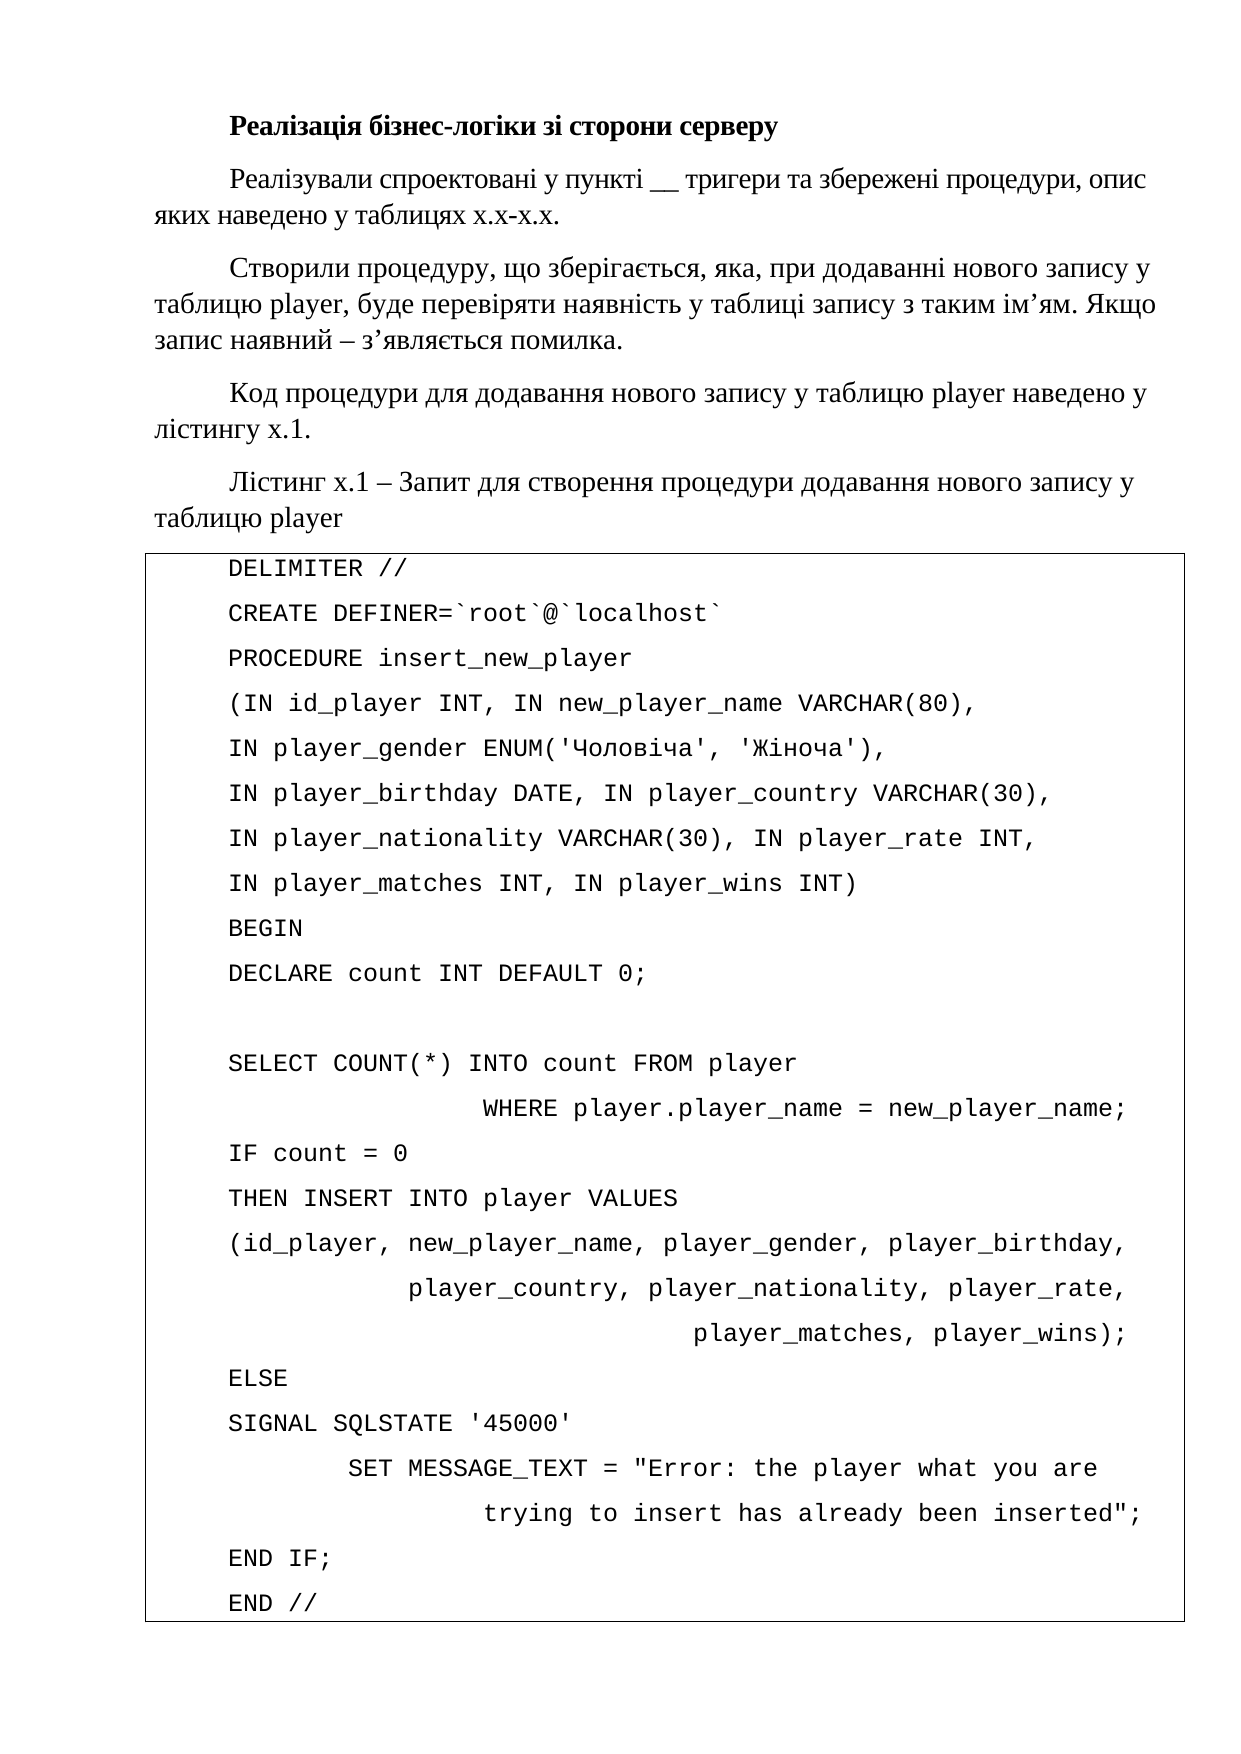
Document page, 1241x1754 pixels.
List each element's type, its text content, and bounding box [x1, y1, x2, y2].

text BEGIN [146, 913, 1184, 944]
text DELIMITER // [146, 554, 1184, 584]
text Код процедури для додавання нового запису у таблицю player наведено у лістингу х.1. [154, 375, 1176, 445]
text WHERE player.player_name = new_player_name; [146, 1093, 1184, 1124]
text Реалізували спроектовані у пункті __ тригери та збережені процедури, опис яких наведено у таблицях х.х-х.х. [154, 161, 1176, 231]
text ELSE [146, 1363, 1184, 1394]
text PROCEDURE insert_new_player [146, 643, 1184, 674]
text IN player_gender ENUM('Чоловіча', 'Жіноча'), [146, 733, 1184, 764]
text IN player_matches INT, IN player_wins INT) [146, 868, 1184, 899]
text CREATE DEFINER=`root`@`localhost` [146, 598, 1184, 629]
text THEN INSERT INTO player VALUES [146, 1183, 1184, 1214]
text DECLARE count INT DEFAULT 0; [146, 958, 1184, 989]
text (IN id_player INT, IN new_player_name VARCHAR(80), [146, 688, 1184, 719]
text (id_player, new_player_name, player_gender, player_birthday, [146, 1228, 1184, 1259]
text player_matches, player_wins); [146, 1318, 1184, 1349]
text END IF; [146, 1543, 1184, 1574]
text Реалізація бізнес-логіки зі сторони серверу [154, 108, 1176, 142]
text IF count = 0 [146, 1138, 1184, 1169]
text player_country, player_nationality, player_rate, [146, 1273, 1184, 1304]
text Лістинг х.1 – Запит для створення процедури додавання нового запису у таблицю player [154, 464, 1176, 534]
text SET MESSAGE_TEXT = "Error: the player what you are [146, 1453, 1184, 1484]
text SIGNAL SQLSTATE '45000' [146, 1408, 1184, 1439]
text SELECT COUNT(*) INTO count FROM player [146, 1048, 1184, 1079]
text Створили процедуру, що зберігається, яка, при додаванні нового запису у таблицю player, буде перевіряти наявність у таблиці запису з таким ім’ям. Якщо запис наявний – з’являється помилка. [154, 250, 1176, 356]
text trying to insert has already been inserted"; [146, 1498, 1184, 1529]
text IN player_birthday DATE, IN player_country VARCHAR(30), [146, 778, 1184, 809]
text IN player_nationality VARCHAR(30), IN player_rate INT, [146, 823, 1184, 854]
text END // [146, 1588, 1184, 1621]
